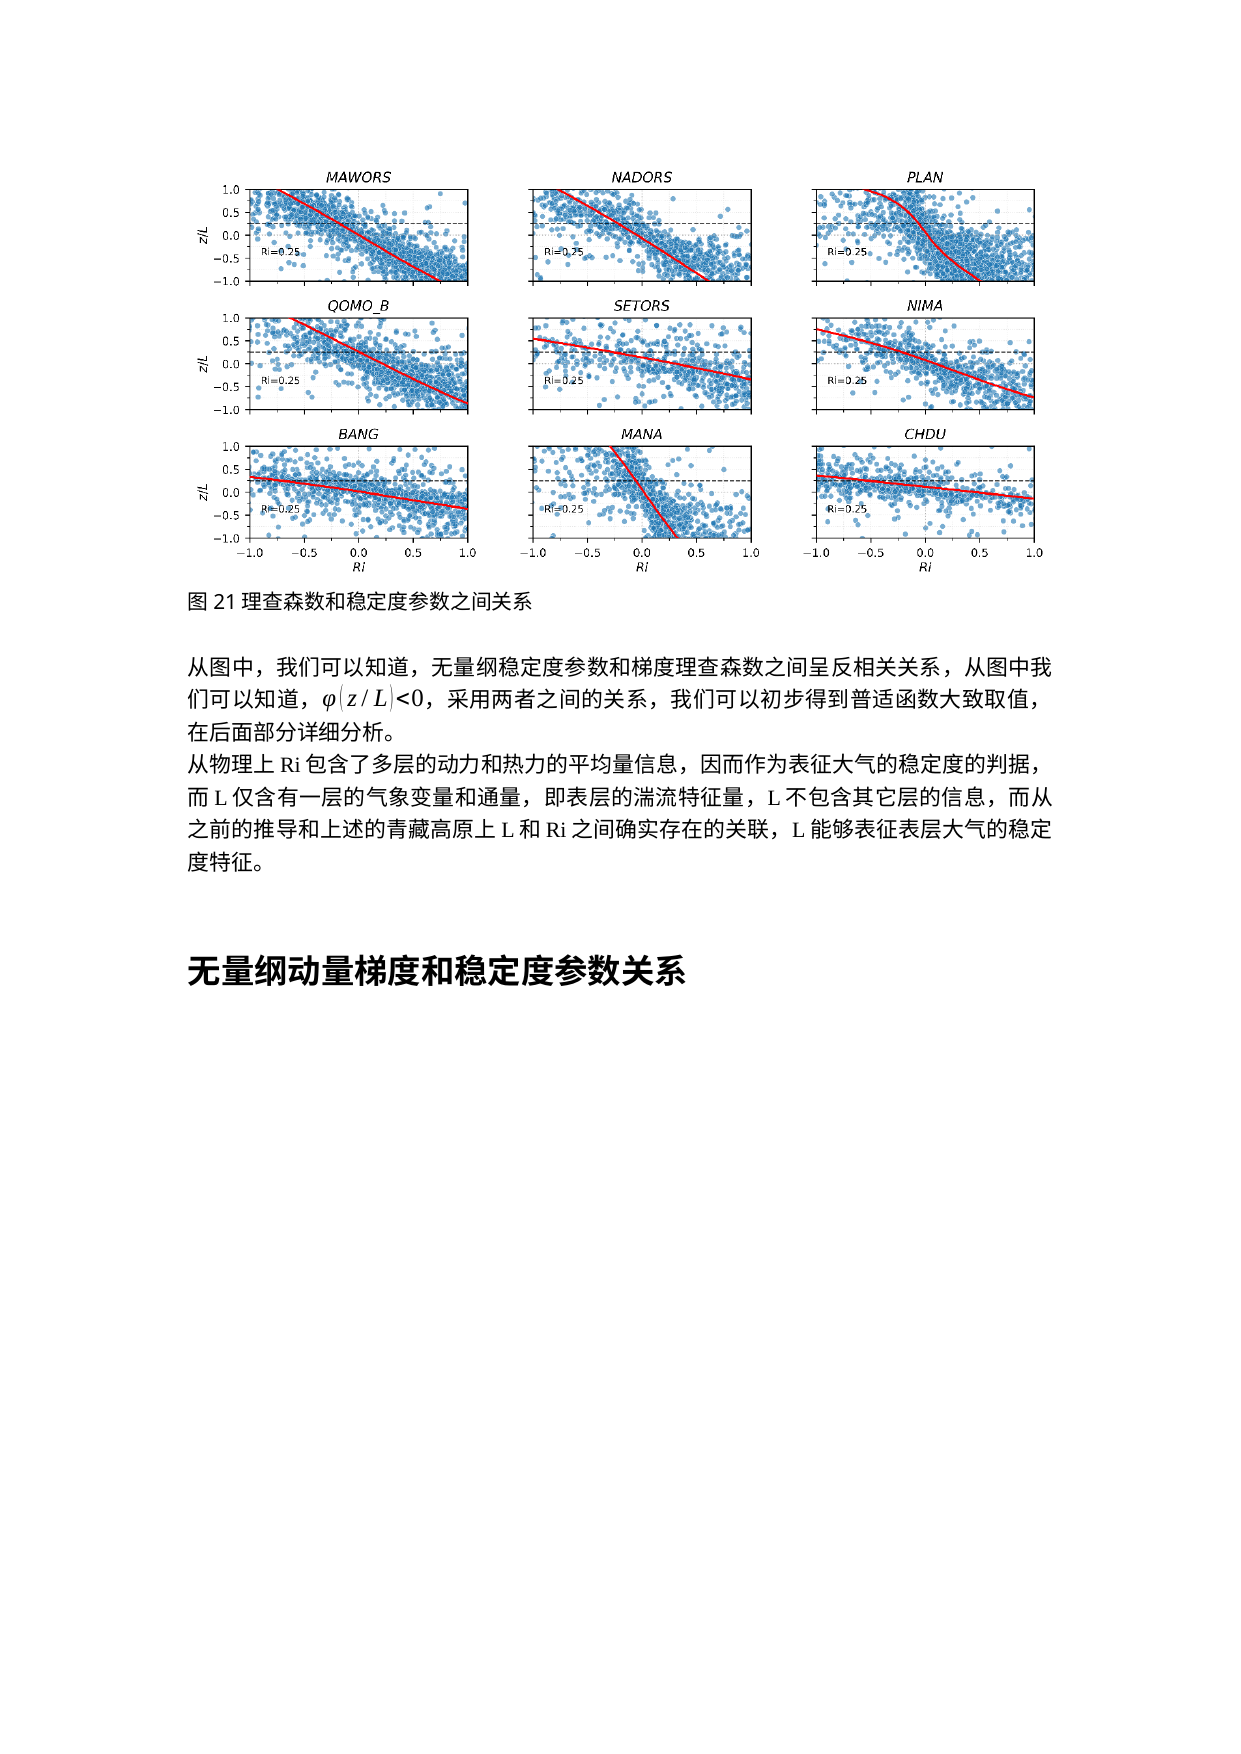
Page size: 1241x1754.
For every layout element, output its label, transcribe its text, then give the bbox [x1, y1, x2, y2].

text 从图中，我们可以知道，无量纲稳定度参数和梯度理查森数之间呈反相关关系，从图中我们可以知道，，采用两者之间的关系，我们可以初步得到普适函数大致取值，在后面部分详细分析。 [187, 649, 1053, 747]
picture [187, 162, 1053, 584]
subtitle 无量纲动量梯度和稳定度参数关系 [187, 937, 1053, 1002]
text 从物理上Ri包含了多层的动力和热力的平均量信息，因而作为表征大气的稳定度的判据，而L仅含有一层的气象变量和通量，即表层的湍流特征量，L不包含其它层的信息，而从之前的推导和上述的青藏高原上L和Ri之间确实存在的关联，L能够表征表层大气的稳定度特征。 [187, 747, 1053, 877]
